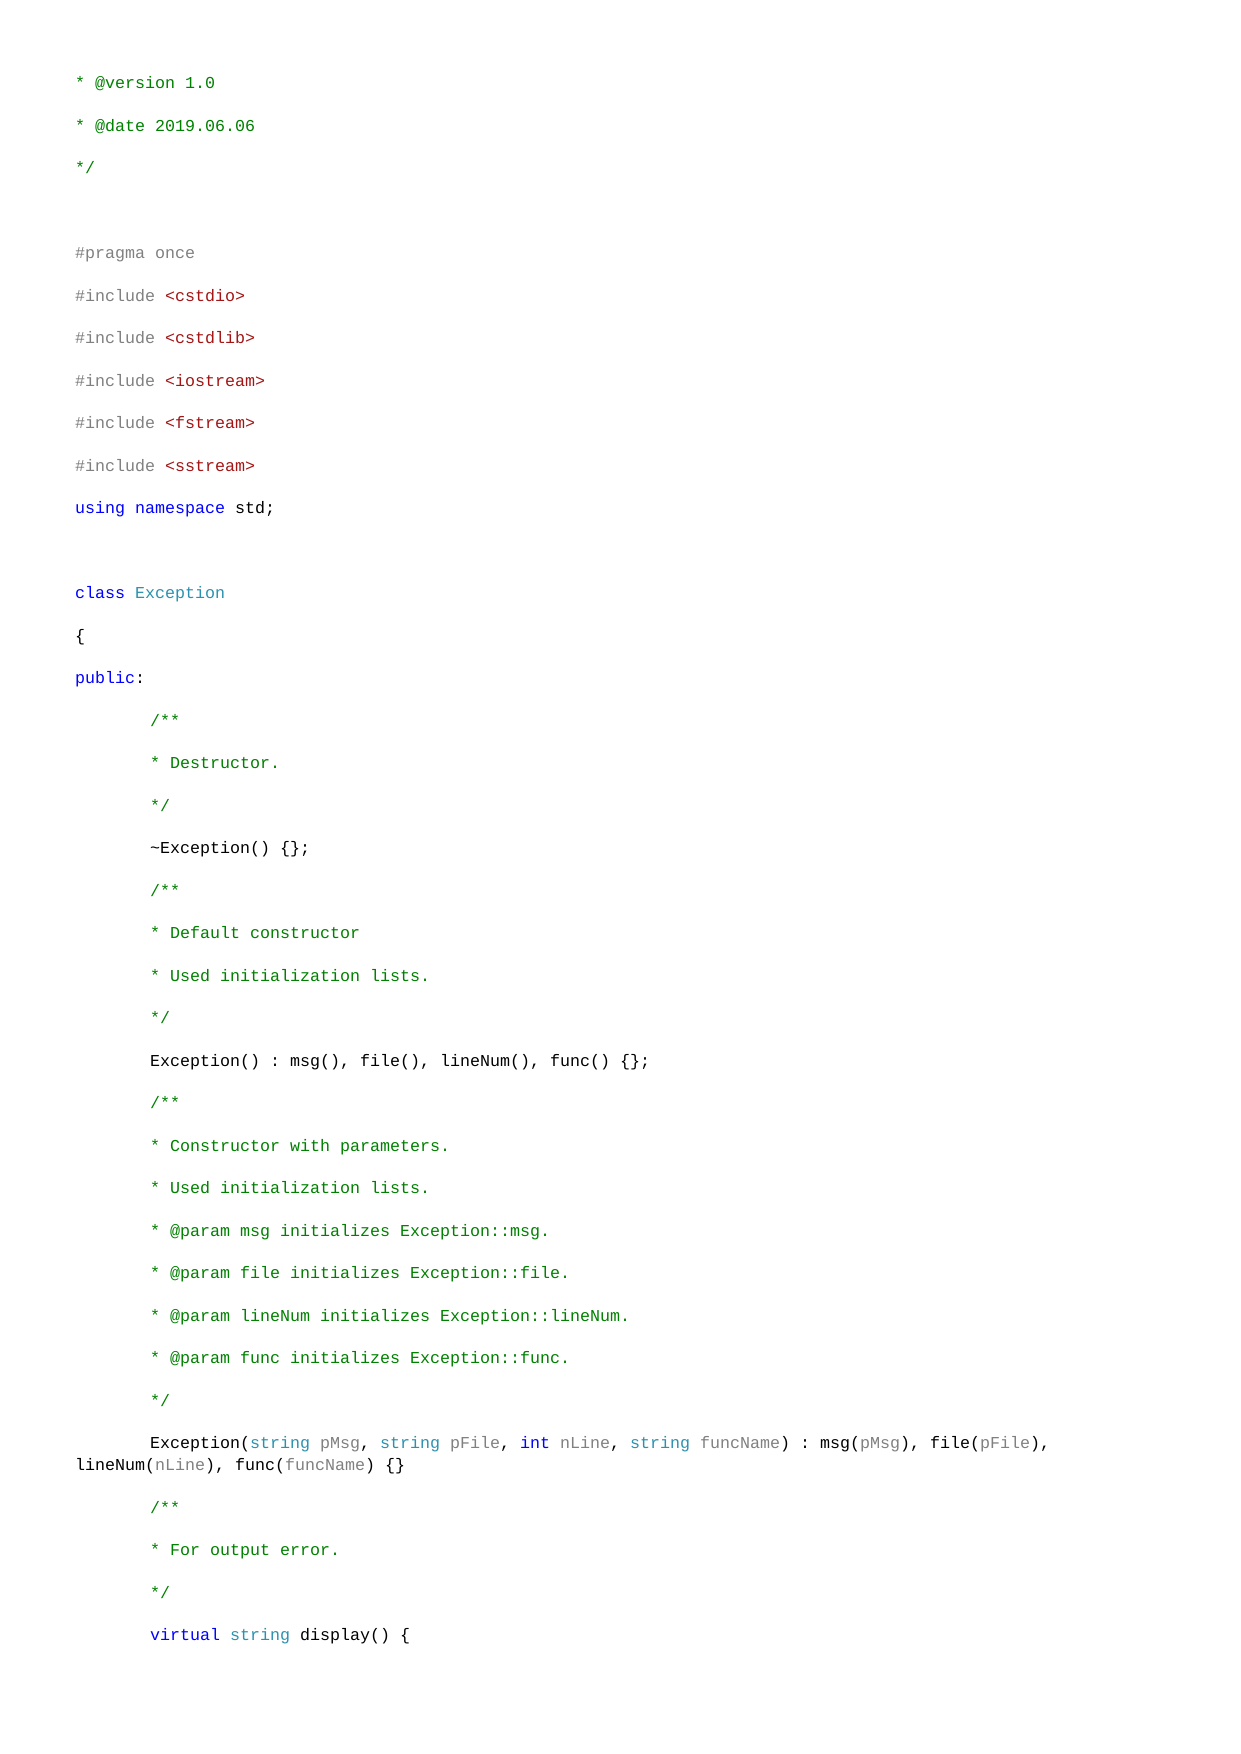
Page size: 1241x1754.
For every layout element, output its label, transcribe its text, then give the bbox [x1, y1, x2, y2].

text */ [75, 797, 1165, 816]
text * @param msg initializes Exception::msg. [75, 1222, 1165, 1241]
text /** [75, 1095, 1165, 1114]
text * @date 2019.06.06 [75, 117, 1165, 136]
text public: [75, 670, 1165, 689]
text * Constructor with parameters. [75, 1137, 1165, 1156]
text virtual string display() { [75, 1627, 1165, 1646]
text #include <cstdlib> [75, 330, 1165, 349]
text * Used initialization lists. [75, 967, 1165, 986]
text { [75, 627, 1165, 646]
text #pragma once [75, 245, 1165, 264]
text /** [75, 712, 1165, 731]
text /** [75, 1499, 1165, 1518]
text * @param func initializes Exception::func. [75, 1350, 1165, 1369]
text */ [75, 1584, 1165, 1603]
text */ [75, 1392, 1165, 1411]
text * @param file initializes Exception::file. [75, 1265, 1165, 1284]
text */ [75, 1010, 1165, 1029]
text #include <sstream> [75, 457, 1165, 476]
text /** [75, 882, 1165, 901]
text class Exception [75, 585, 1165, 604]
text #include <fstream> [75, 415, 1165, 434]
text * @version 1.0 [75, 75, 1165, 94]
text #include <cstdio> [75, 287, 1165, 306]
text using namespace std; [75, 500, 1165, 519]
text * For output error. [75, 1542, 1165, 1561]
text * Default constructor [75, 925, 1165, 944]
text */ [75, 160, 1165, 179]
text * Used initialization lists. [75, 1180, 1165, 1199]
text Exception() : msg(), file(), lineNum(), func() {}; [75, 1052, 1165, 1071]
text #include <iostream> [75, 372, 1165, 391]
text * @param lineNum initializes Exception::lineNum. [75, 1307, 1165, 1326]
text Exception(string pMsg, string pFile, int nLine, string funcName) : msg(pMsg), file(pFile), lineNum(nLine), func(funcName) {} [75, 1435, 1165, 1476]
text * Destructor. [75, 755, 1165, 774]
text ~Exception() {}; [75, 840, 1165, 859]
